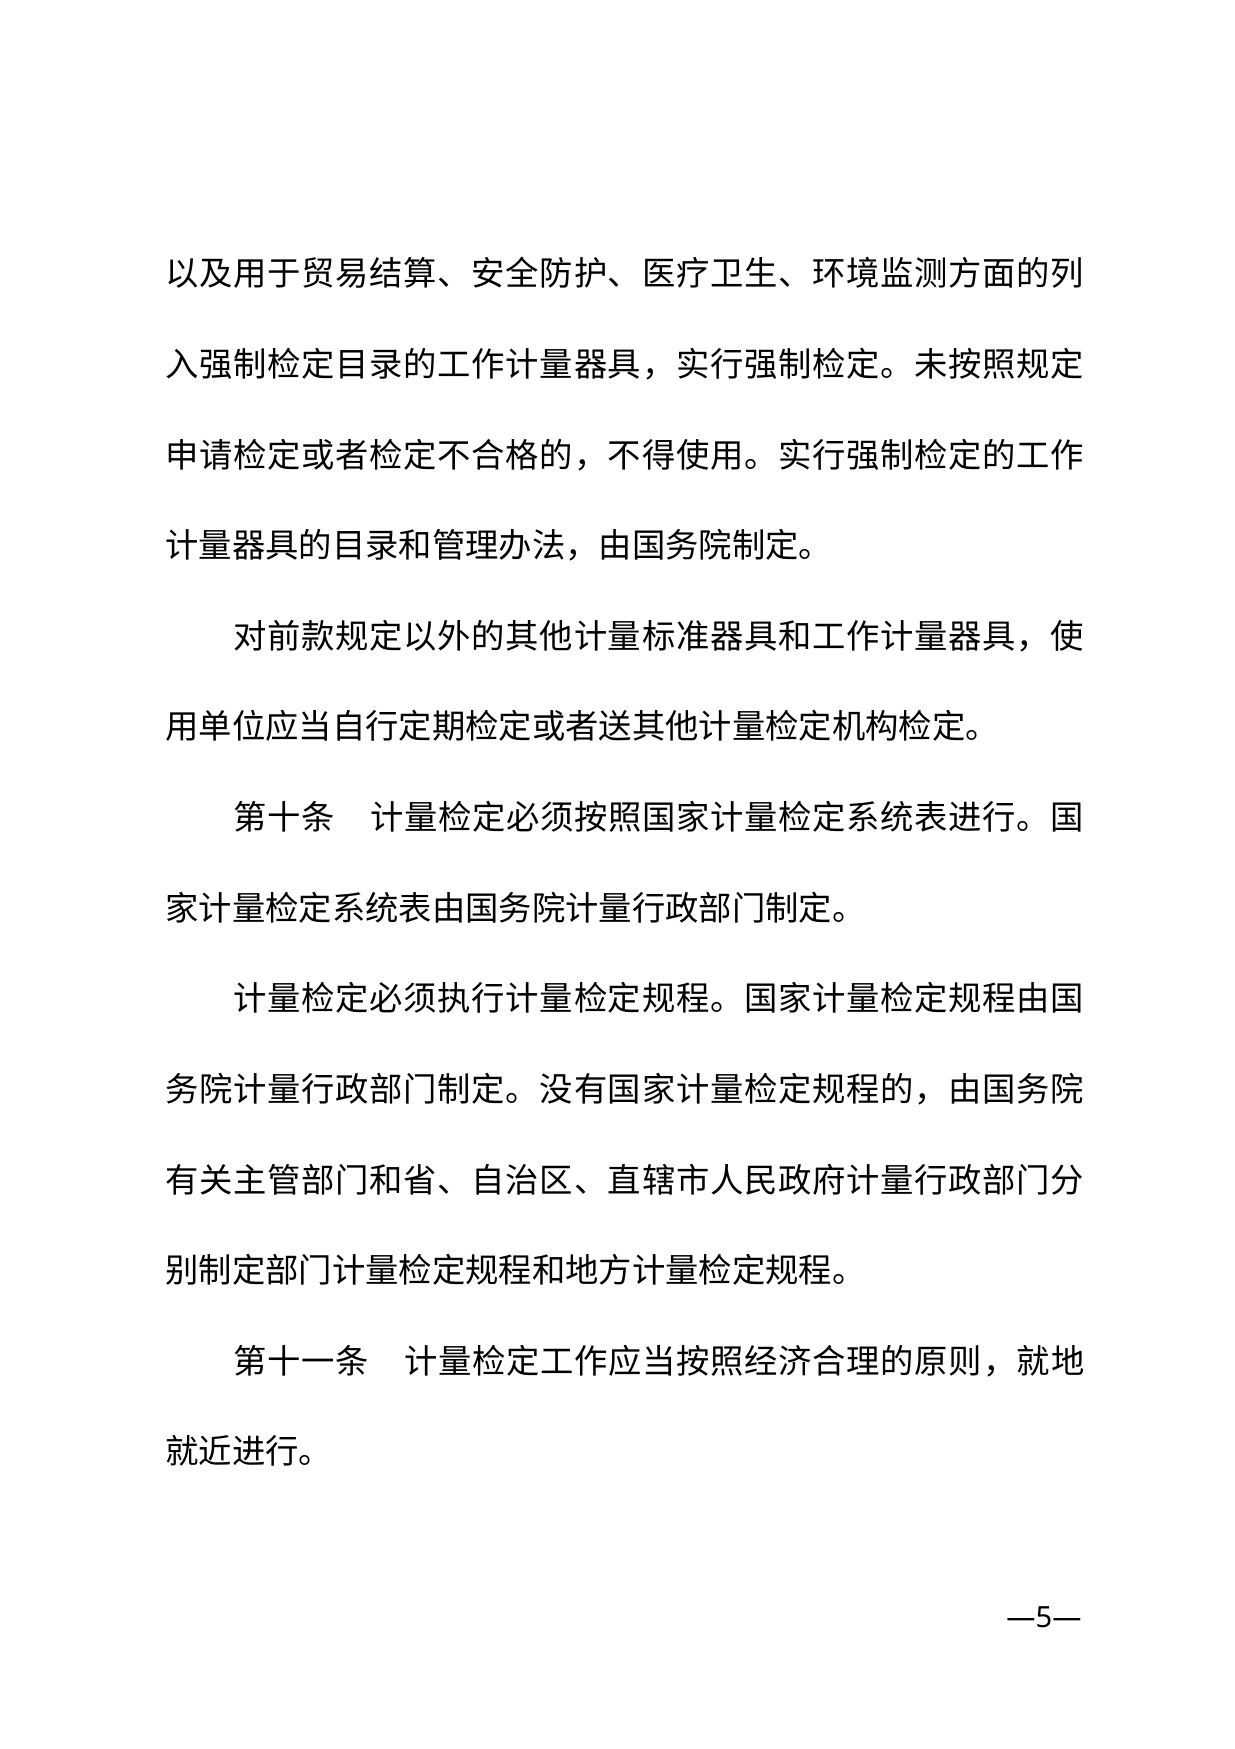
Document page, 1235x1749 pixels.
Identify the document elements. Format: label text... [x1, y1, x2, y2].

text 第十条 计量检定必须按照国家计量检定系统表进行。国家计量检定系统表由国务院计量行政部门制定。 [165, 770, 1087, 951]
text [165, 226, 1087, 588]
text 第十一条 计量检定工作应当按照经济合理的原则，就地就近进行。 [165, 1313, 1087, 1495]
text 对前款规定以外的其他计量标准器具和工作计量器具，使用单位应当自行定期检定或者送其他计量检定机构检定。 [165, 588, 1087, 770]
text 计量检定必须执行计量检定规程。国家计量检定规程由国务院计量行政部门制定。没有国家计量检定规程的，由国务院有关主管部门和省、自治区、直辖市人民政府计量行政部门分别制定部门计量检定规程和地方计量检定规程。 [165, 951, 1087, 1313]
